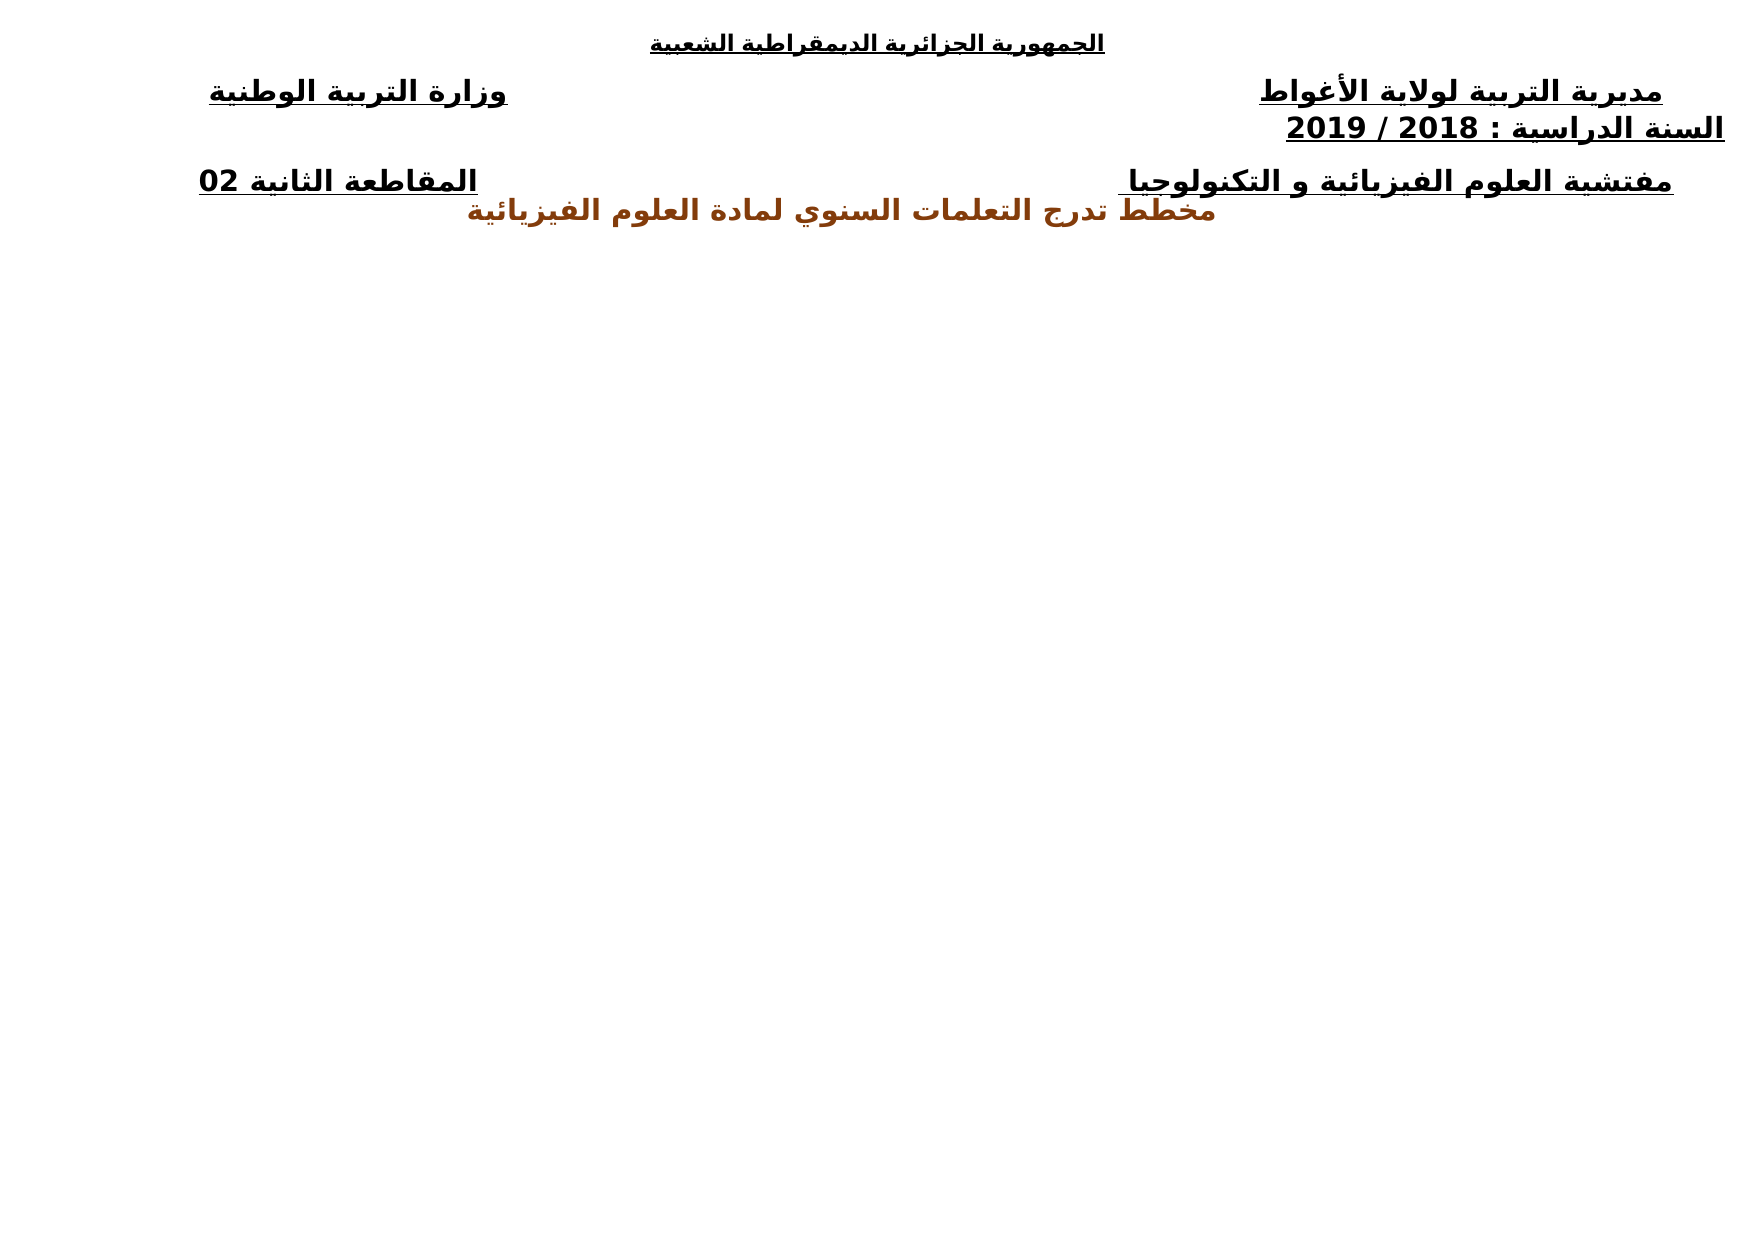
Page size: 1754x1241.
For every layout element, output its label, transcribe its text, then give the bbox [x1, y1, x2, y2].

text مديرية التربية لولاية الأغواط وزارة التربية الوطنية السنة الدراسية : 2018 / 2019 [29, 75, 1724, 145]
text الجمهورية الجزائرية الديمقراطية الشعبية [29, 29, 1724, 56]
text مفتشية العلوم الفيزيائية و التكنولوجيا المقاطعة الثانية 02 [29, 165, 1724, 199]
